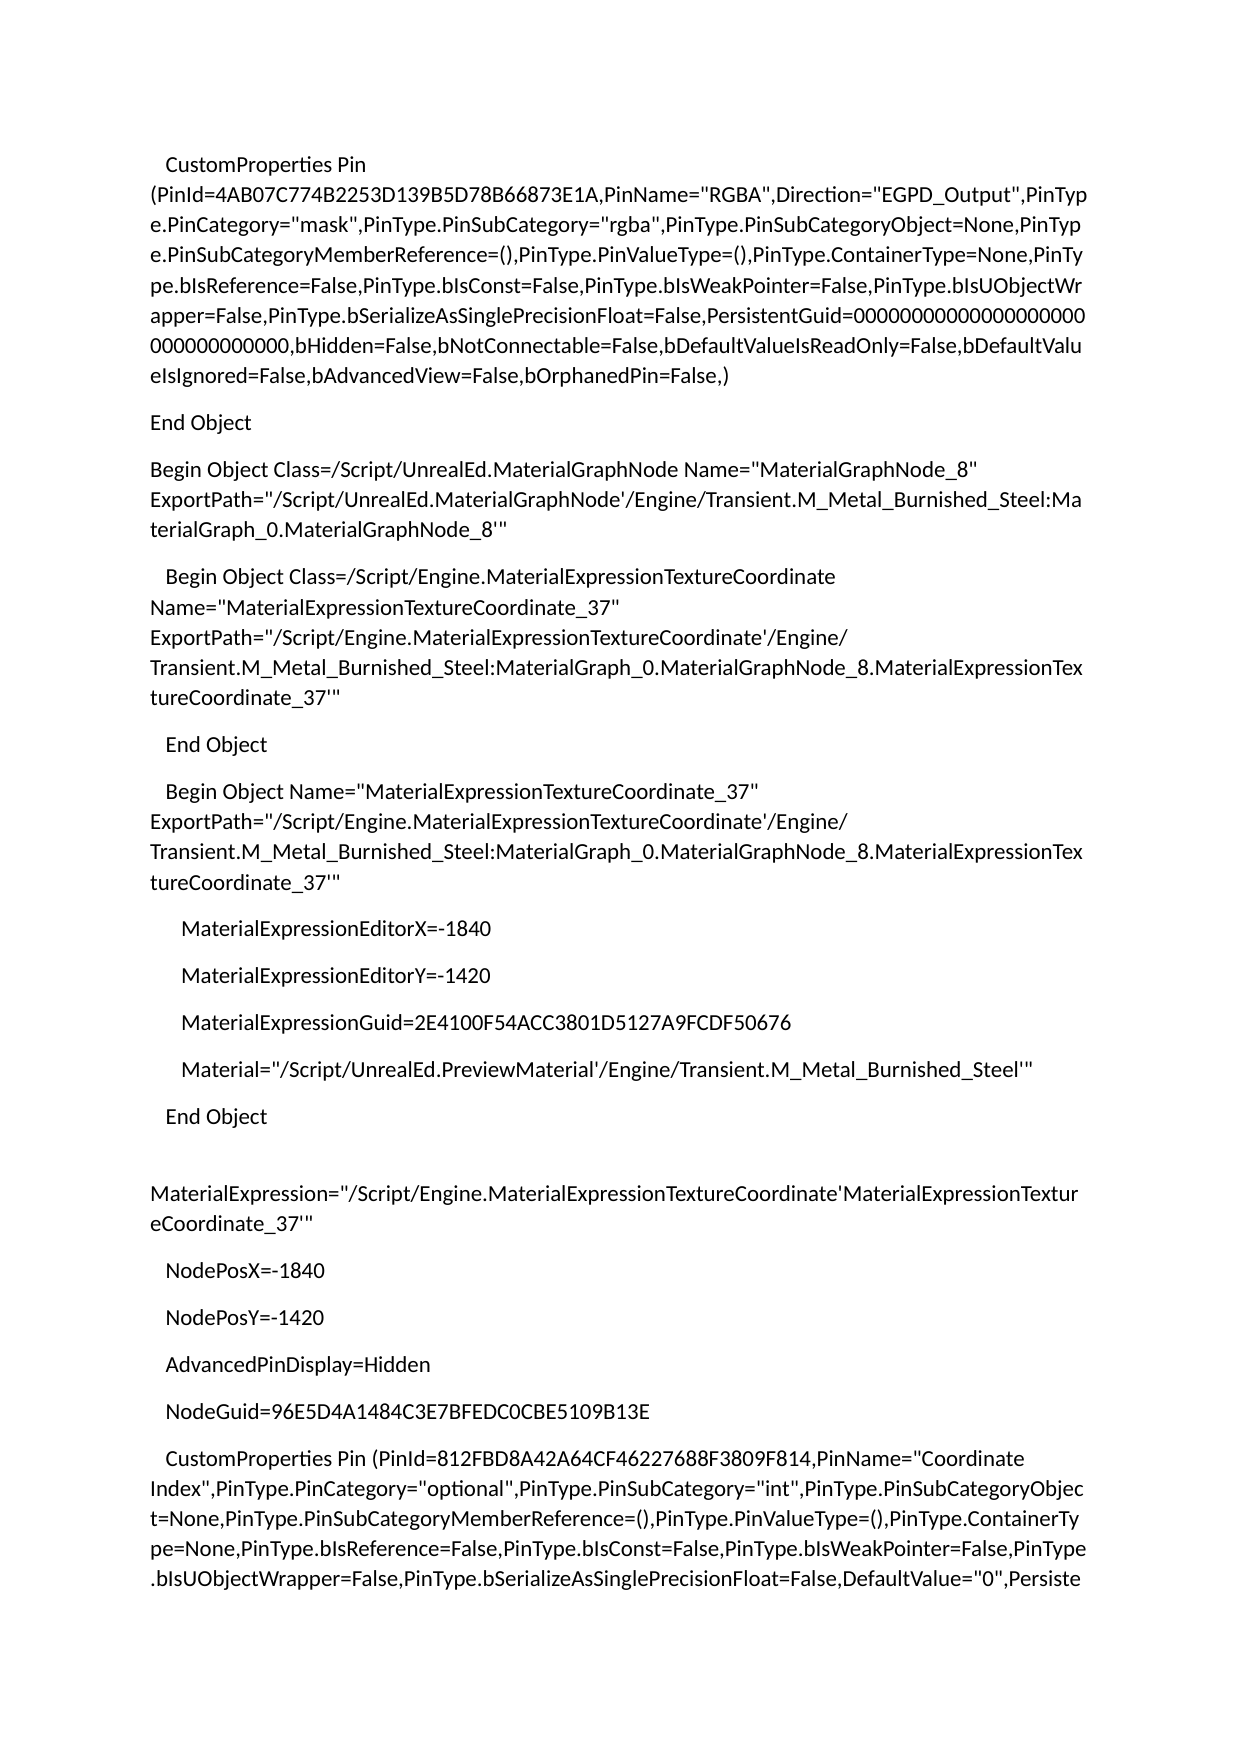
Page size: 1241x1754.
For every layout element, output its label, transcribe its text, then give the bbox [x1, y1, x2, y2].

text MaterialExpressionGuid=2E4100F54ACC3801D5127A9FCDF50676 [150, 1008, 1090, 1036]
text Begin Object Class=/Script/UnrealEd.MaterialGraphNode Name="MaterialGraphNode_8" ExportPath="/Script/UnrealEd.MaterialGraphNode'/Engine/Transient.M_Metal_Burnished_Steel:MaterialGraph_0.MaterialGraphNode_8'" [150, 455, 1090, 544]
text MaterialExpression="/Script/Engine.MaterialExpressionTextureCoordinate'MaterialExpressionTextureCoordinate_37'" [150, 1149, 1090, 1237]
text Material="/Script/UnrealEd.PreviewMaterial'/Engine/Transient.M_Metal_Burnished_Steel'" [150, 1055, 1090, 1083]
text AdvancedPinDisplay=Hidden [150, 1350, 1090, 1378]
text CustomProperties Pin (PinId=4AB07C774B2253D139B5D78B66873E1A,PinName="RGBA",Direction="EGPD_Output",PinType.PinCategory="mask",PinType.PinSubCategory="rgba",PinType.PinSubCategoryObject=None,PinType.PinSubCategoryMemberReference=(),PinType.PinValueType=(),PinType.ContainerType=None,PinType.bIsReference=False,PinType.bIsConst=False,PinType.bIsWeakPointer=False,PinType.bIsUObjectWrapper=False,PinType.bSerializeAsSinglePrecisionFloat=False,PersistentGuid=00000000000000000000000000000000,bHidden=False,bNotConnectable=False,bDefaultValueIsReadOnly=False,bDefaultValueIsIgnored=False,bAdvancedView=False,bOrphanedPin=False,) [150, 150, 1090, 389]
text NodePosX=-1840 [150, 1256, 1090, 1284]
text End Object [150, 730, 1090, 758]
text End Object [150, 1102, 1090, 1130]
text MaterialExpressionEditorY=-1420 [150, 961, 1090, 989]
text NodeGuid=96E5D4A1484C3E7BFEDC0CBE5109B13E [150, 1397, 1090, 1425]
text Begin Object Name="MaterialExpressionTextureCoordinate_37" ExportPath="/Script/Engine.MaterialExpressionTextureCoordinate'/Engine/Transient.M_Metal_Burnished_Steel:MaterialGraph_0.MaterialGraphNode_8.MaterialExpressionTextureCoordinate_37'" [150, 777, 1090, 896]
text End Object [150, 408, 1090, 436]
text Begin Object Class=/Script/Engine.MaterialExpressionTextureCoordinate Name="MaterialExpressionTextureCoordinate_37" ExportPath="/Script/Engine.MaterialExpressionTextureCoordinate'/Engine/Transient.M_Metal_Burnished_Steel:MaterialGraph_0.MaterialGraphNode_8.MaterialExpressionTextureCoordinate_37'" [150, 562, 1090, 711]
text MaterialExpressionEditorX=-1840 [150, 914, 1090, 943]
text NodePosY=-1420 [150, 1303, 1090, 1331]
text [150, 1444, 1090, 1593]
